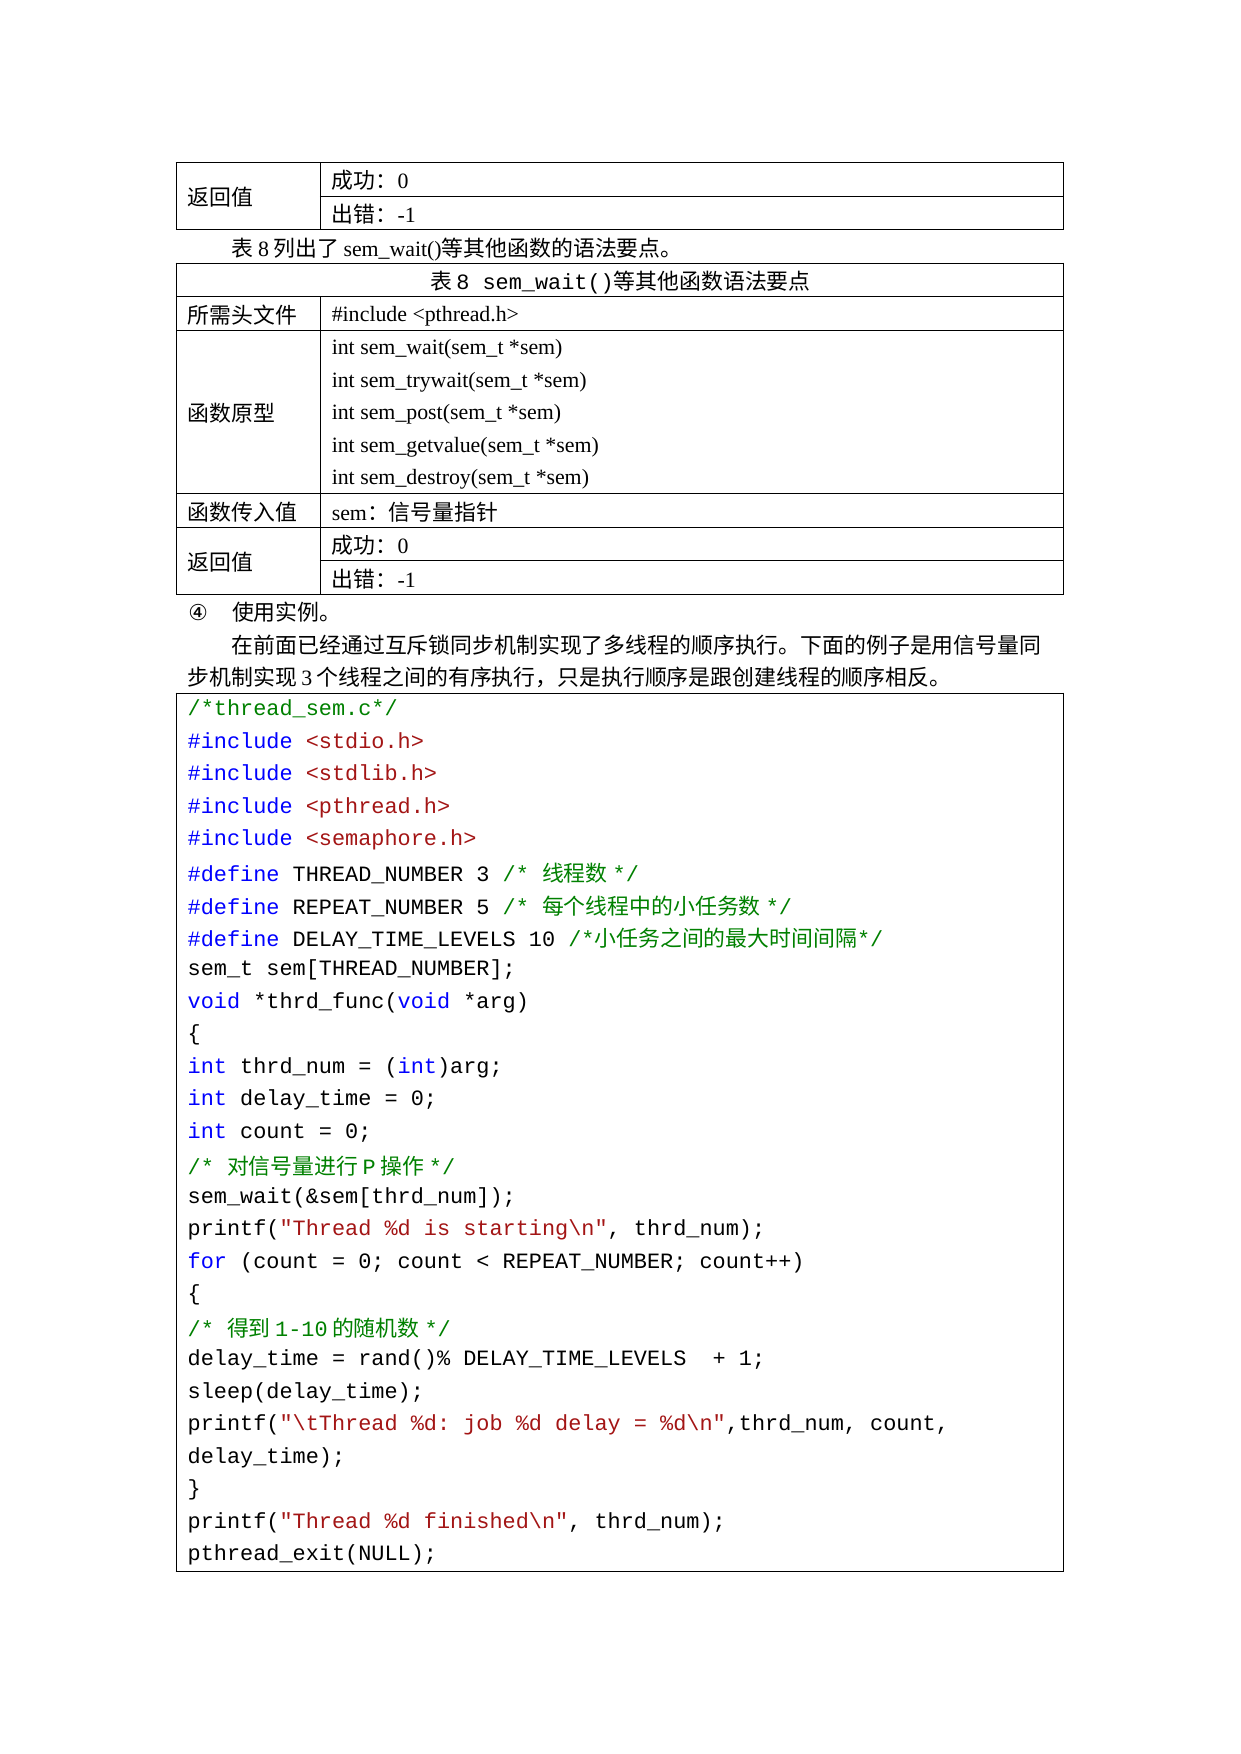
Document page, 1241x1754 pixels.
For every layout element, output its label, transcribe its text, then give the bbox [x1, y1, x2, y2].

table_cell 所需头文件 [177, 297, 320, 330]
table_cell 成功：0 [321, 163, 1063, 196]
table_cell #include <pthread.h> [321, 297, 1063, 330]
table_cell 成功：0 [321, 528, 1063, 560]
table_cell 出错：-1 [321, 561, 1063, 594]
table_cell 函数传入值 [177, 494, 320, 527]
table_cell 返回值 [177, 163, 320, 229]
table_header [177, 694, 1063, 1571]
table_cell sem：信号量指针 [321, 494, 1063, 527]
table_cell 返回值 [177, 528, 320, 594]
list 使用实例。 [188, 595, 1053, 627]
table_cell 出错：-1 [321, 197, 1063, 229]
text 在前面已经通过互斥锁同步机制实现了多线程的顺序执行。下面的例子是用信号量同步机制实现3个线程之间的有序执行，只是执行顺序是跟创建线程的顺序相反。 [187, 627, 1053, 692]
table_cell int sem_wait(sem_t *sem) int sem_trywait(sem_t *sem) int sem_post(sem_t *sem) int sem_getvalue(sem_t *sem) int sem_destroy(sem_t *sem) [321, 331, 1063, 493]
text 表8列出了sem_wait()等其他函数的语法要点。 [187, 230, 1053, 263]
table_cell 函数原型 [177, 331, 320, 493]
table_header 表8 sem_wait()等其他函数语法要点 [177, 264, 1063, 296]
